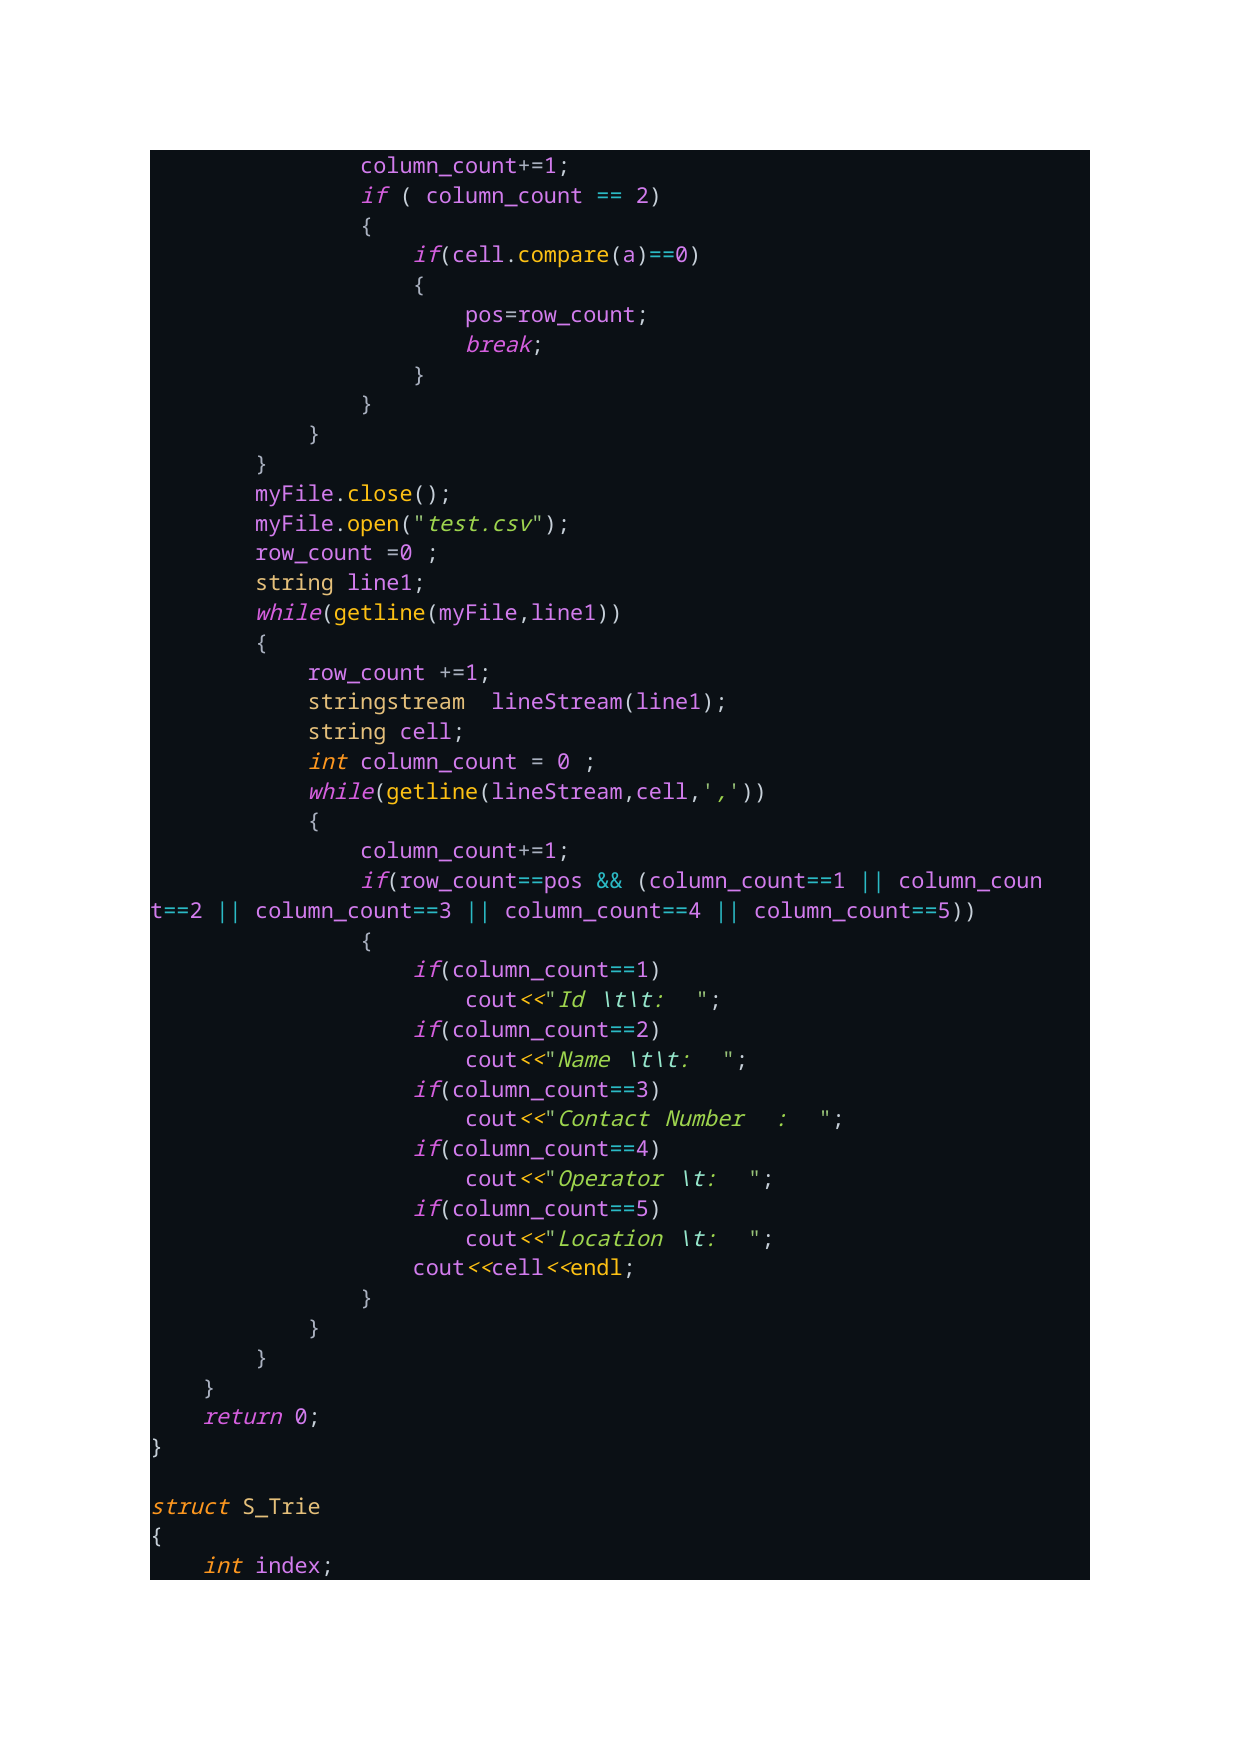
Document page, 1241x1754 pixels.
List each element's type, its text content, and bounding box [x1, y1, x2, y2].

text myFile.open("test.csv"); [150, 507, 1090, 537]
text if(column_count==5) [150, 1193, 1090, 1222]
text return 0; [150, 1401, 1090, 1431]
text row_count +=1; [150, 656, 1090, 686]
text } [150, 1431, 1090, 1461]
text int column_count = 0 ; [150, 746, 1090, 776]
text int index; [150, 1550, 1090, 1580]
text cout<<cell<<endl; [150, 1252, 1090, 1282]
text if(row_count==pos && (column_count==1 || column_count==2 || column_count==3 || column_count==4 || column_count==5)) [150, 865, 1090, 924]
text myFile.close(); [150, 478, 1090, 507]
text string line1; [150, 567, 1090, 597]
text } [150, 1342, 1090, 1371]
text cout<<"Contact Number : "; [150, 1103, 1090, 1133]
text } [150, 448, 1090, 478]
text } [150, 418, 1090, 448]
text cout<<"Location \t: "; [150, 1222, 1090, 1252]
text } [150, 1371, 1090, 1401]
text } [150, 388, 1090, 418]
text if(column_count==4) [150, 1133, 1090, 1163]
text cout<<"Name \t\t: "; [150, 1044, 1090, 1073]
text while(getline(myFile,line1)) [150, 597, 1090, 627]
text pos=row_count; [150, 299, 1090, 329]
text } [150, 358, 1090, 388]
text { [150, 805, 1090, 835]
text { [150, 209, 1090, 239]
text if(column_count==1) [150, 954, 1090, 984]
text string cell; [150, 716, 1090, 746]
text while(getline(lineStream,cell,',')) [150, 776, 1090, 805]
text { [150, 1520, 1090, 1550]
text if(column_count==3) [150, 1073, 1090, 1103]
text column_count+=1; [150, 835, 1090, 865]
text } [150, 1312, 1090, 1342]
text } [150, 1282, 1090, 1312]
text { [150, 924, 1090, 954]
text if(cell.compare(a)==0) [150, 239, 1090, 269]
text stringstream lineStream(line1); [150, 686, 1090, 716]
text if ( column_count == 2) [150, 180, 1090, 209]
text break; [150, 329, 1090, 358]
text cout<<"Id \t\t: "; [150, 984, 1090, 1014]
text column_count+=1; [150, 150, 1090, 180]
text cout<<"Operator \t: "; [150, 1163, 1090, 1193]
text struct S_Trie [150, 1491, 1090, 1520]
text if(column_count==2) [150, 1014, 1090, 1044]
text { [150, 627, 1090, 656]
text { [150, 269, 1090, 299]
text row_count =0 ; [150, 537, 1090, 567]
